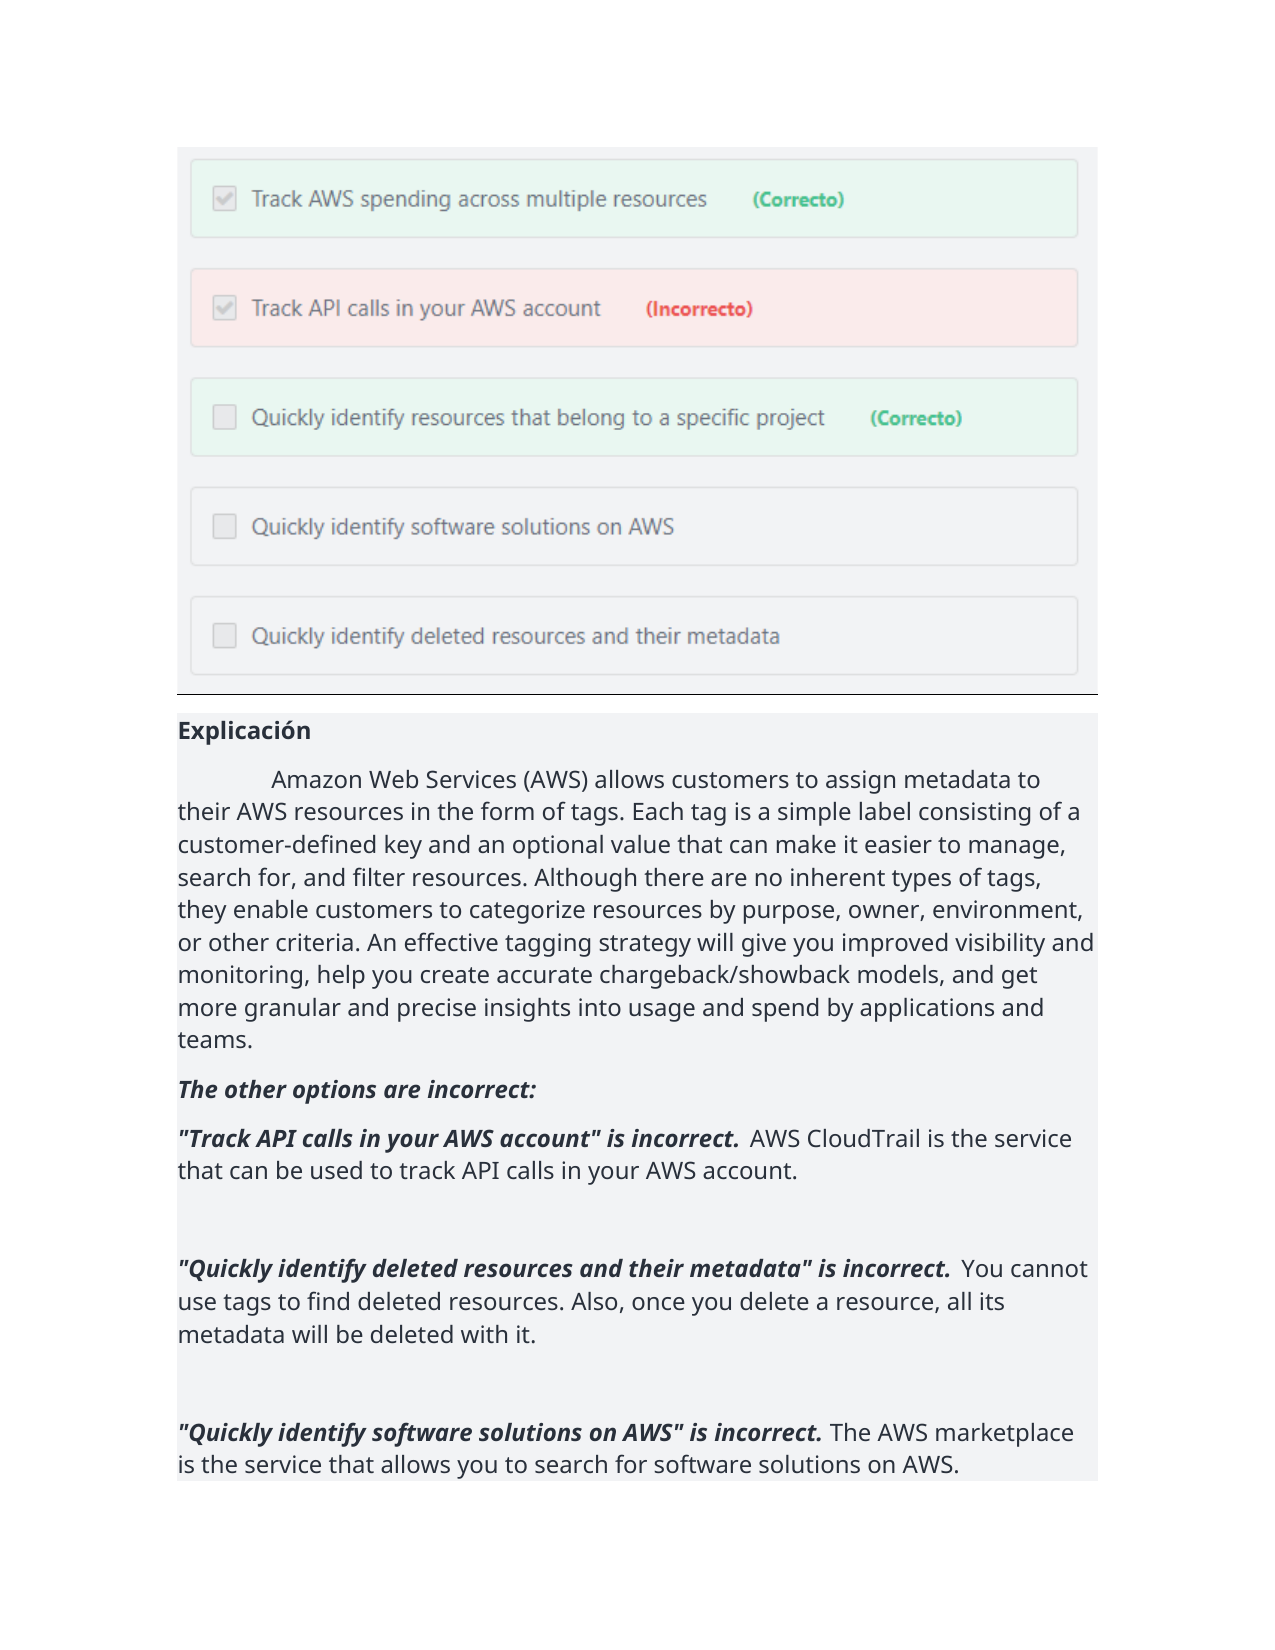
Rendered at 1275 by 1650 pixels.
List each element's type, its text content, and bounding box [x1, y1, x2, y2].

text "Quickly identify deleted resources and their metadata" is incorrect. You cannot use tags to find deleted resources. Also, once you delete a resource, all its metadata will be deleted with it. [177, 1252, 1098, 1350]
text The other options are incorrect: [177, 1072, 1098, 1105]
text "Track API calls in your AWS account" is incorrect. AWS CloudTrail is the service that can be used to track API calls in your AWS account. [177, 1121, 1098, 1187]
text Explicación [177, 713, 1098, 746]
text Amazon Web Services (AWS) allows customers to assign metadata to their AWS resources in the form of tags. Each tag is a simple label consisting of a customer-defined key and an optional value that can make it easier to manage, search for, and filter resources. Although there are no inherent types of tags, they enable customers to categorize resources by purpose, owner, environment, or other criteria. An effective tagging strategy will give you improved visibility and monitoring, help you create accurate chargeback/showback models, and get more granular and precise insights into usage and spend by applications and teams. [177, 762, 1098, 1056]
picture [177, 147, 1098, 694]
text "Quickly identify software solutions on AWS" is incorrect. The AWS marketplace is the service that allows you to search for software solutions on AWS. [177, 1416, 1098, 1481]
